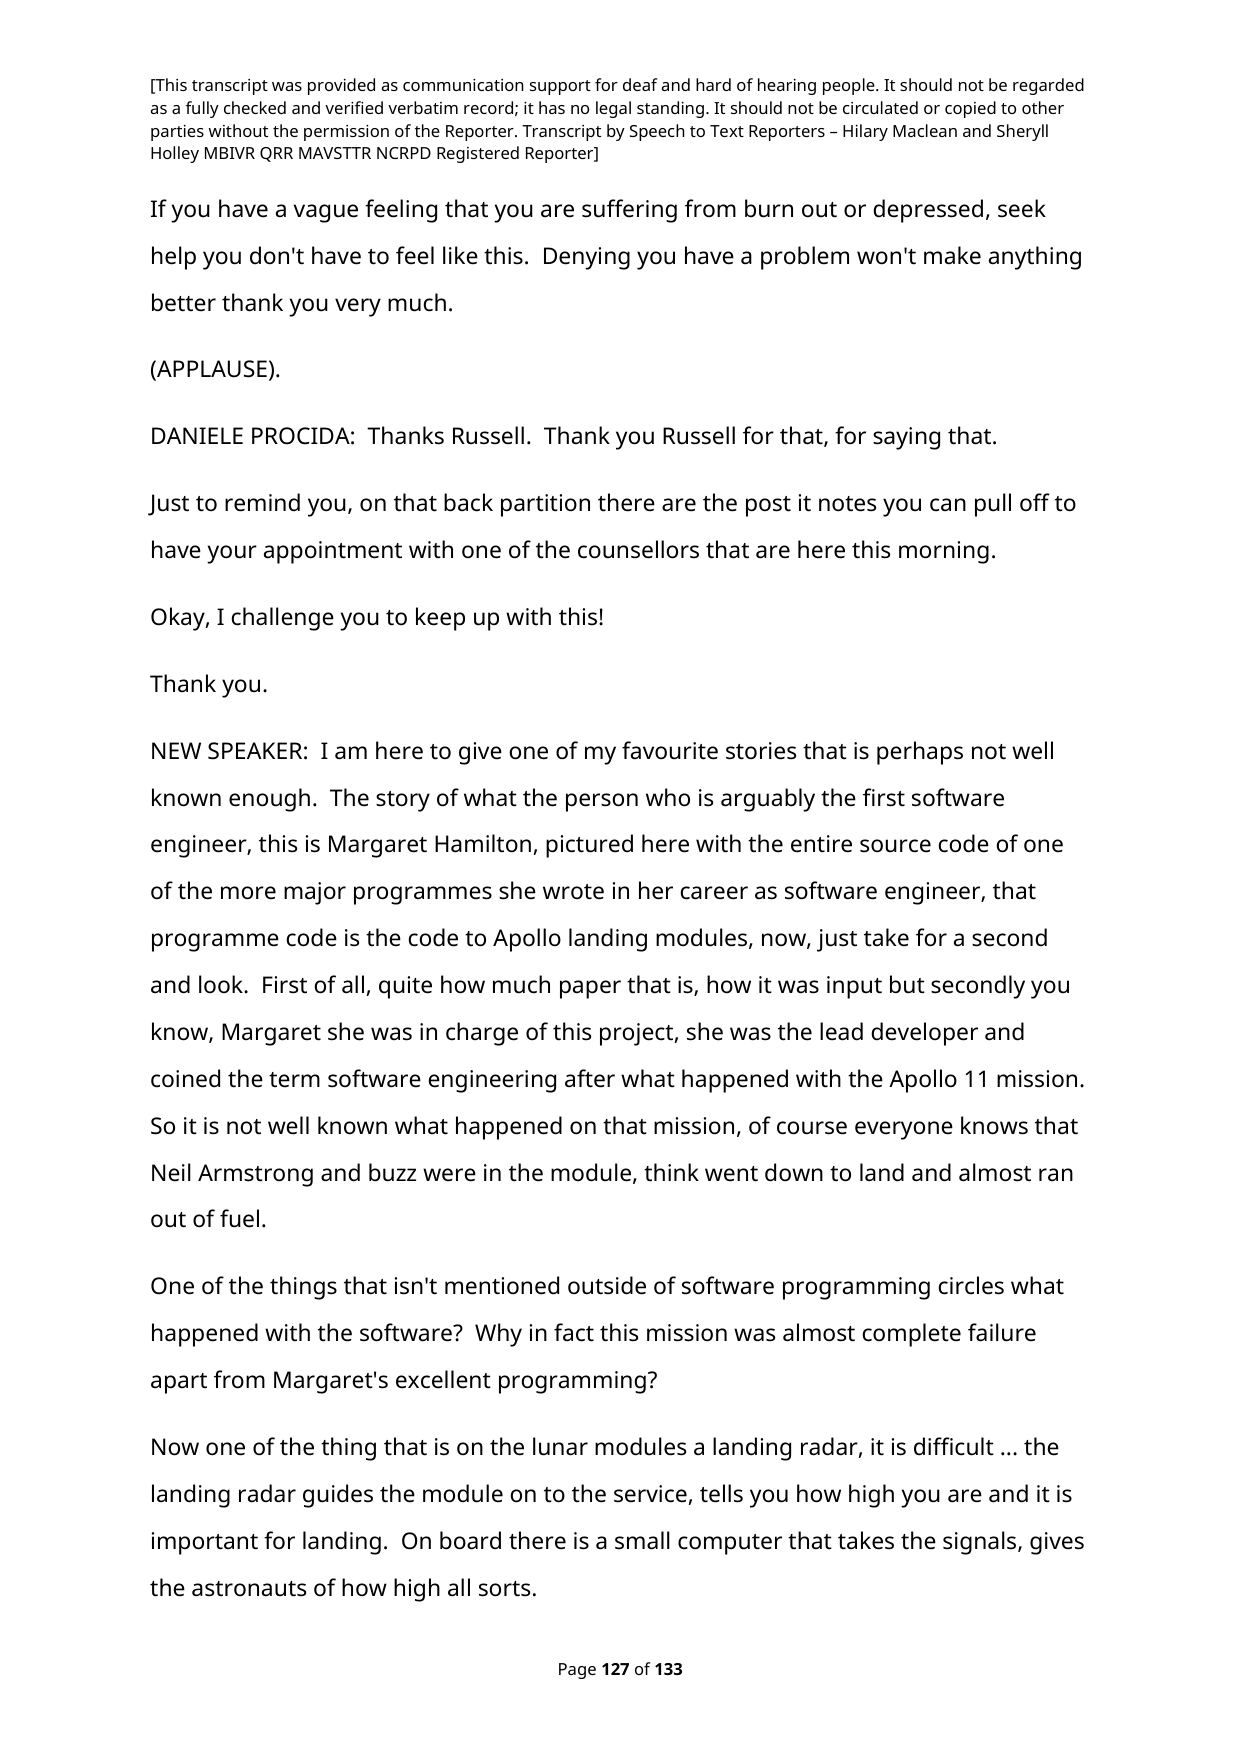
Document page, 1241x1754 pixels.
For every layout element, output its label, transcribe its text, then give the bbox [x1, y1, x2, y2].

text NEW SPEAKER: I am here to give one of my favourite stories that is perhaps not well known enough. The story of what the person who is arguably the first software engineer, this is Margaret Hamilton, pictured here with the entire source code of one of the more major programmes she wrote in her career as software engineer, that programme code is the code to Apollo landing modules, now, just take for a second and look. First of all, quite how much paper that is, how it was input but secondly you know, Margaret she was in charge of this project, she was the lead developer and coined the term software engineering after what happened with the Apollo 11 mission. So it is not well known what happened on that mission, of course everyone knows that Neil Armstrong and buzz were in the module, think went down to land and almost ran out of fuel. [150, 734, 1090, 1234]
text Thank you. [150, 668, 1090, 699]
text Just to remind you, on that back partition there are the post it notes you can pull off to have your appointment with one of the counsellors that are here this morning. [150, 487, 1090, 565]
text Now one of the thing that is on the lunar modules a landing radar, it is difficult ... the landing radar guides the module on to the service, tells you how high you are and it is important for landing. On board there is a small computer that takes the signals, gives the astronauts of how high all sorts. [150, 1431, 1090, 1603]
text Okay, I challenge you to keep up with this! [150, 601, 1090, 632]
text One of the things that isn't mentioned outside of software programming circles what happened with the software? Why in fact this mission was almost complete failure apart from Margaret's excellent programming? [150, 1270, 1090, 1395]
text DANIELE PROCIDA: Thanks Russell. Thank you Russell for that, for saying that. [150, 420, 1090, 451]
text If you have a vague feeling that you are suffering from burn out or depressed, seek help you don't have to feel like this. Denying you have a problem won't make anything better thank you very much. [150, 193, 1090, 318]
text (APPLAUSE). [150, 353, 1090, 384]
